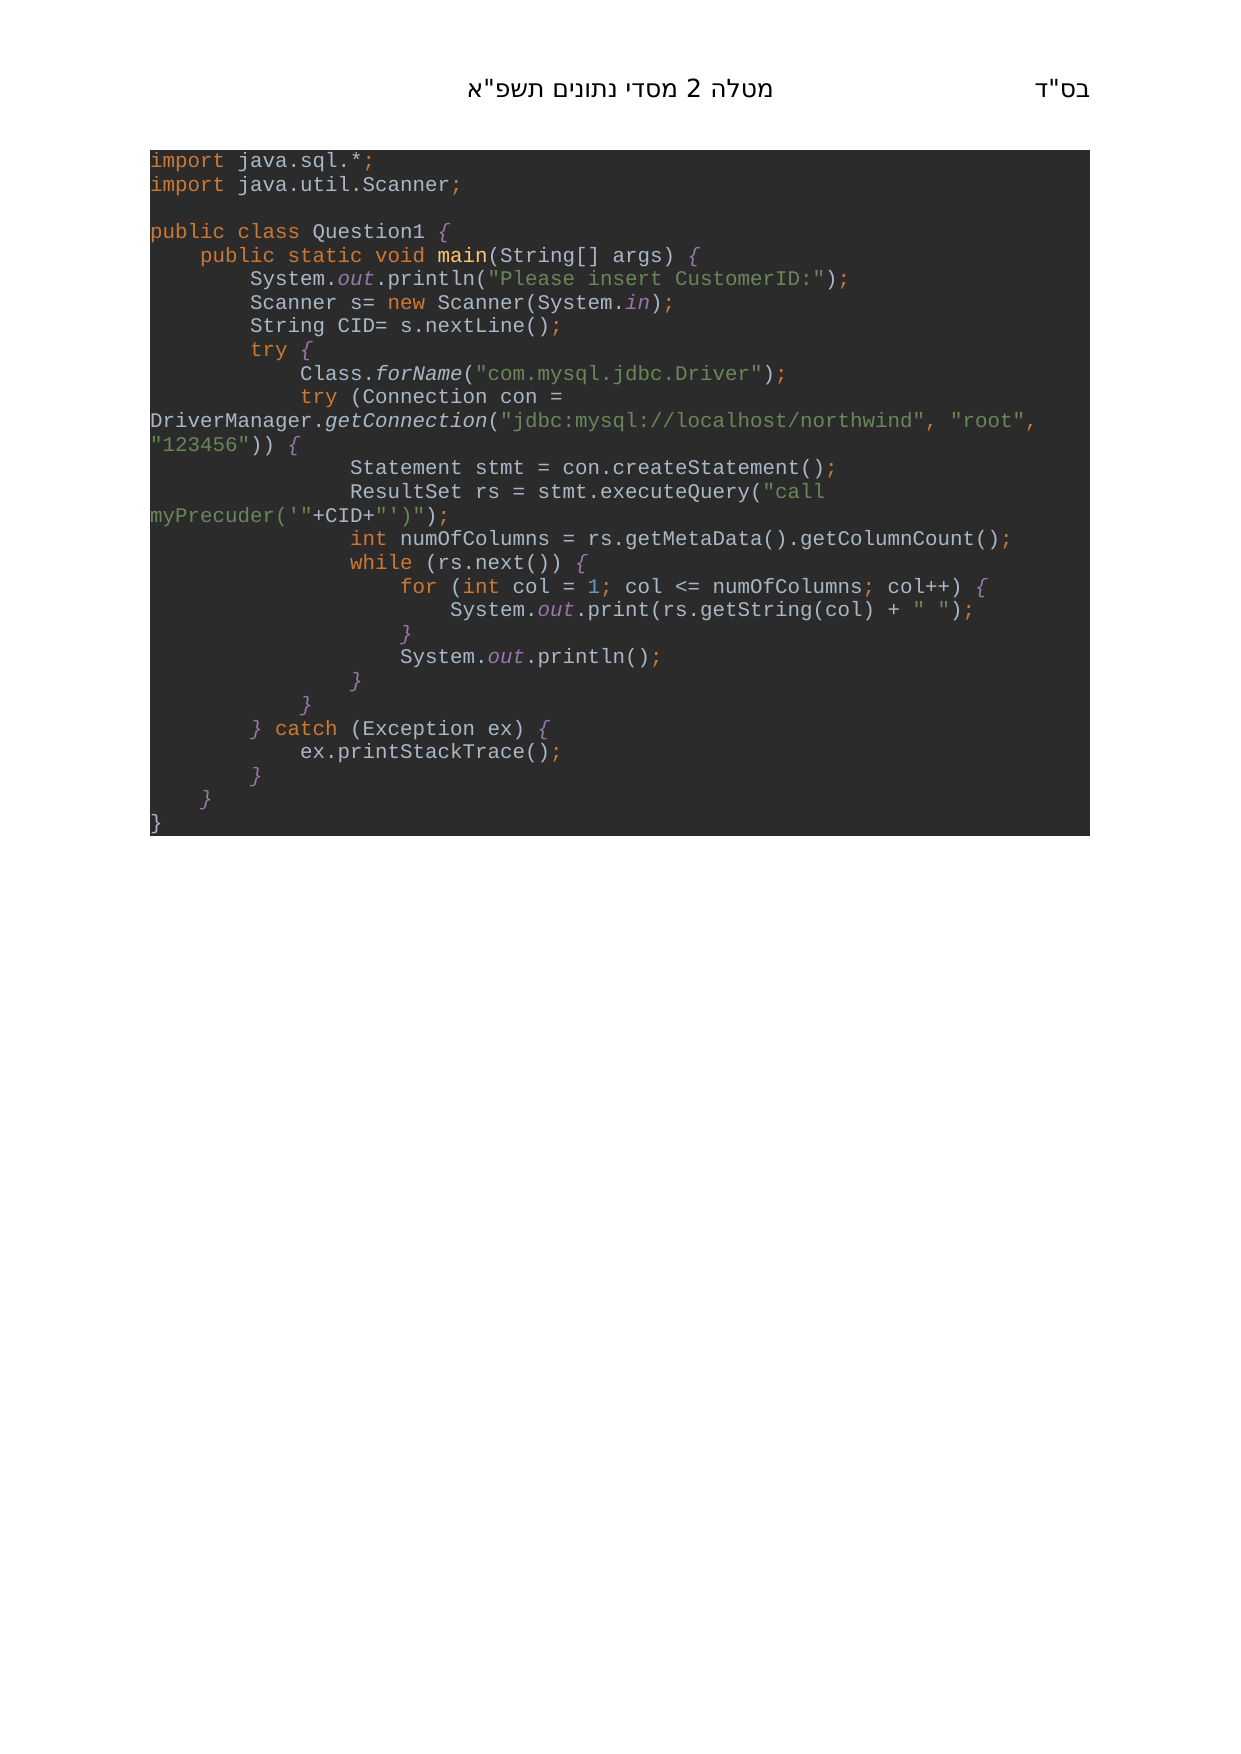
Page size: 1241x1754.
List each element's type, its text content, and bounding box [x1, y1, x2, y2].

text import java.sql.*; import java.util.Scanner; public class Question1 { public static void main(String[] args) { System.out.println("Please insert CustomerID:"); Scanner s= new Scanner(System.in); String CID= s.nextLine(); try { Class.forName("com.mysql.jdbc.Driver"); try (Connection con = DriverManager.getConnection("jdbc:mysql://localhost/northwind", "root", "123456")) { Statement stmt = con.createStatement(); ResultSet rs = stmt.executeQuery("call myPrecuder('"+CID+"')"); int numOfColumns = rs.getMetaData().getColumnCount(); while (rs.next()) { for (int col = 1; col <= numOfColumns; col++) { System.out.print(rs.getString(col) + " "); } System.out.println(); } } } catch (Exception ex) { ex.printStackTrace(); } } } [150, 150, 1090, 836]
